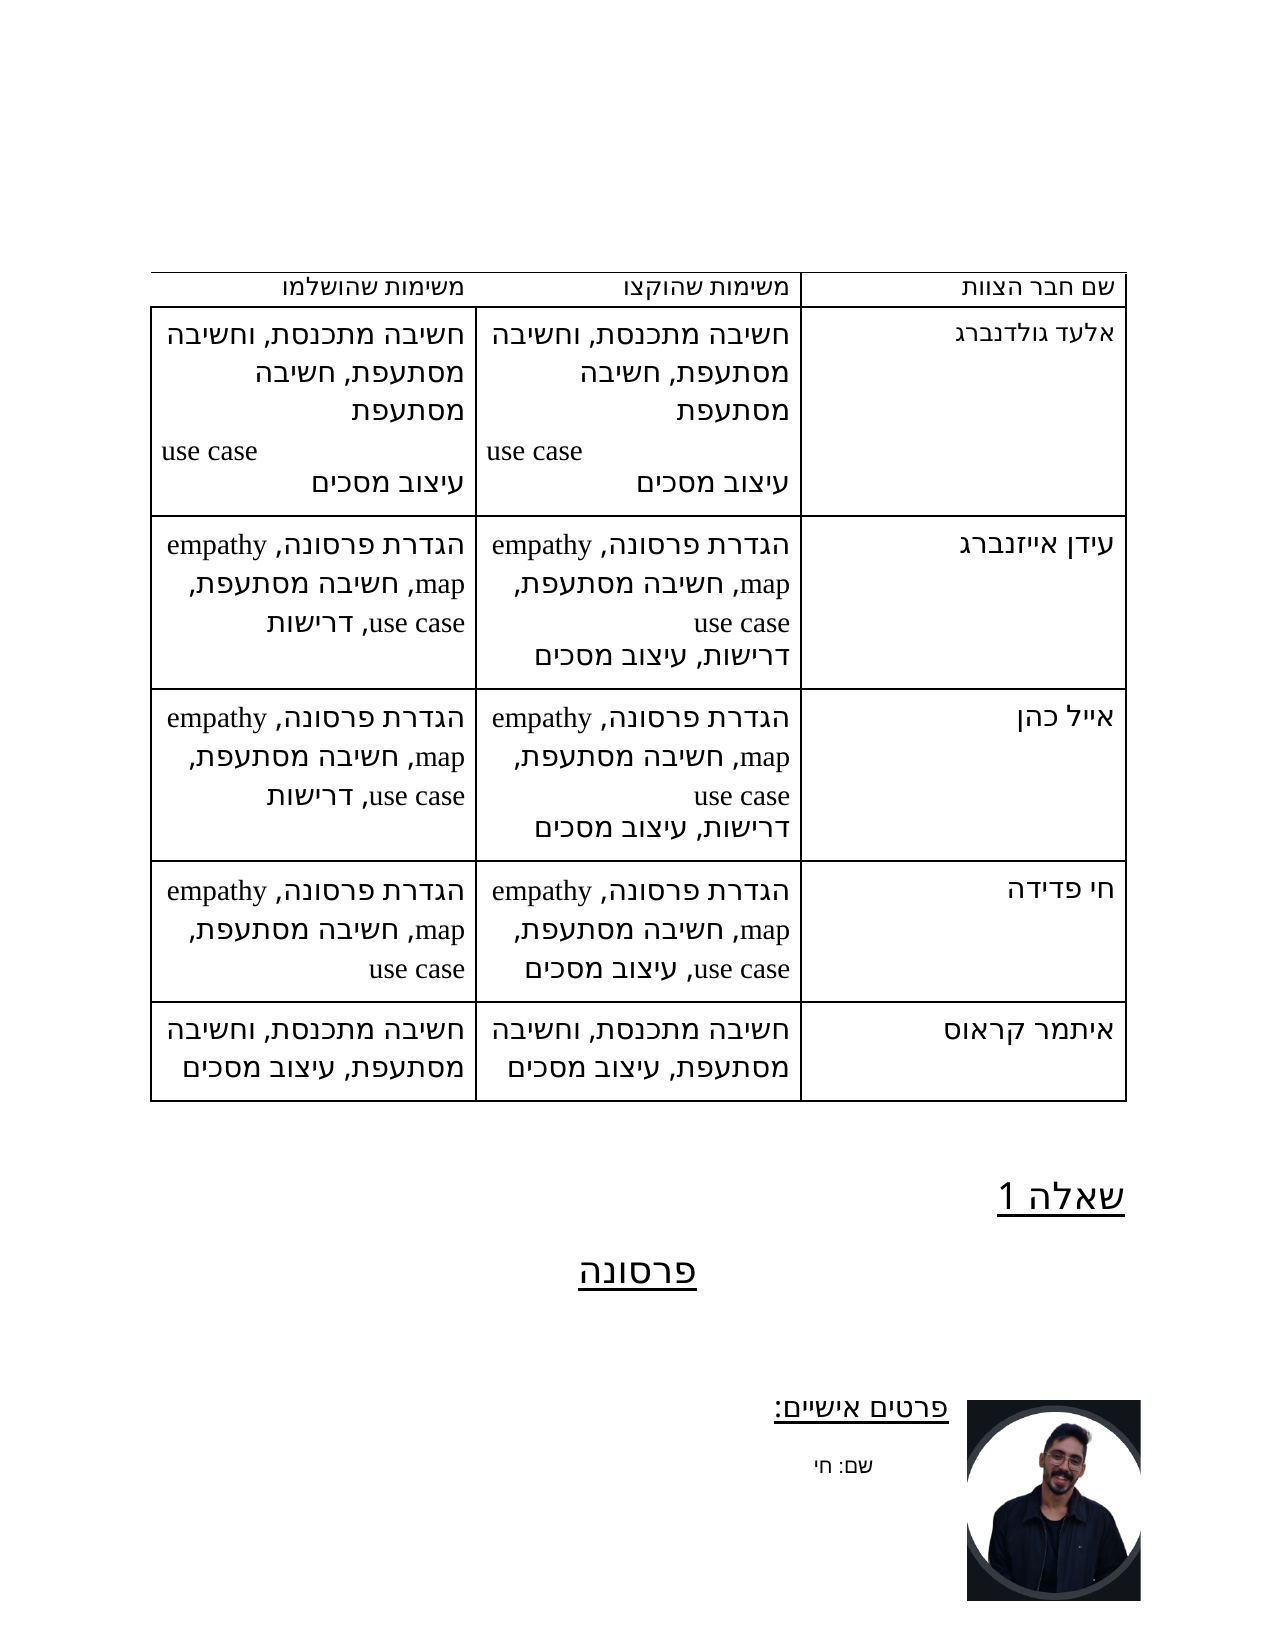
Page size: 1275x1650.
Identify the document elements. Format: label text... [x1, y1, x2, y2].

text שם: חי [150, 1454, 967, 1478]
text פרטים אישיים: [150, 1391, 1125, 1429]
text שאלה 1 [150, 1127, 1125, 1224]
text פרסונה [150, 1249, 1125, 1298]
picture [967, 1400, 1141, 1601]
